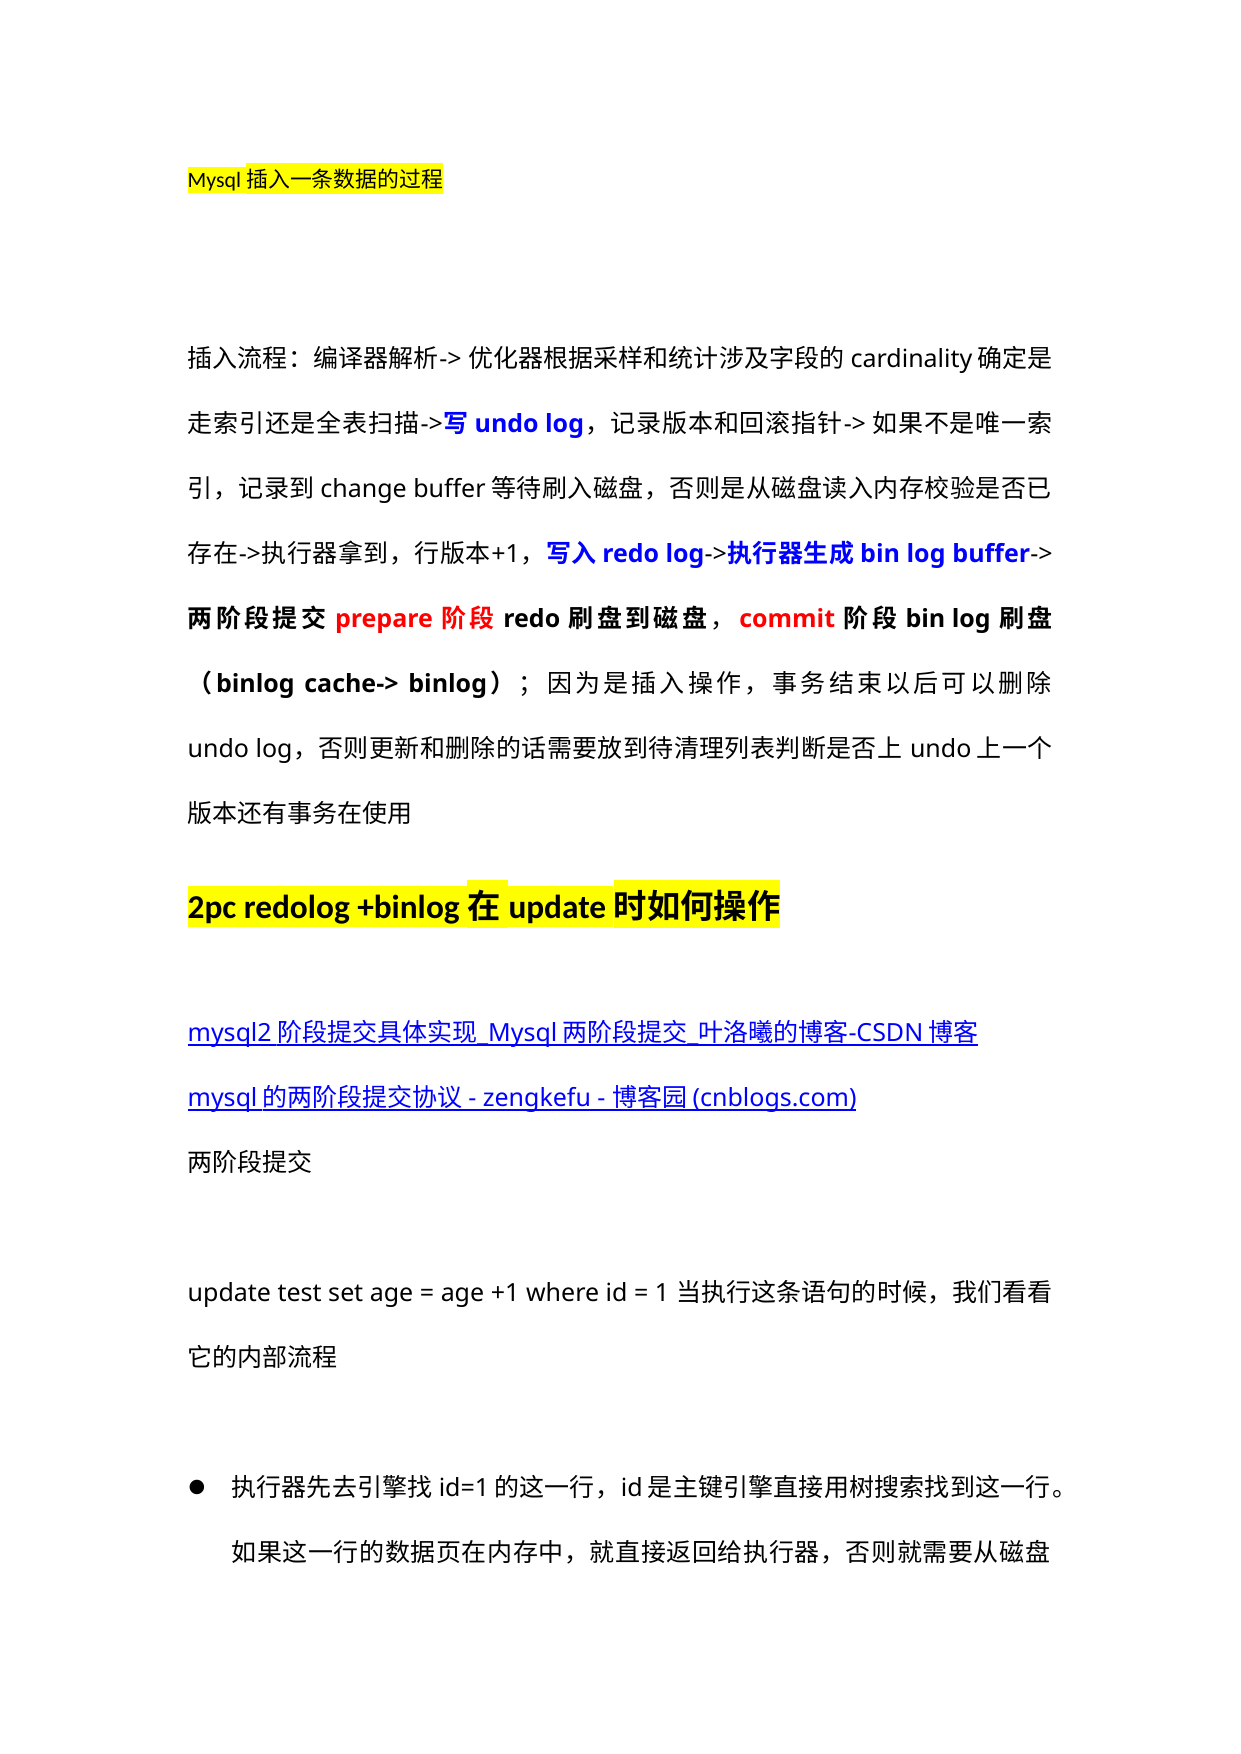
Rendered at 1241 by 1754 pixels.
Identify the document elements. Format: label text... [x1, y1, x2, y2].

text 插入流程：编译器解析-> 优化器根据采样和统计涉及字段的cardinality确定是走索引还是全表扫描->写undo log，记录版本和回滚指针-> 如果不是唯一索引，记录到change buffer等待刷入磁盘，否则是从磁盘读入内存校验是否已存在->执行器拿到，行版本+1，写入redo log->执行器生成bin log buffer->两阶段提交prepare阶段redo刷盘到磁盘，commit阶段bin log刷盘（binlog cache-> binlog）；因为是插入操作，事务结束以后可以删除undo log，否则更新和删除的话需要放到待清理列表判断是否上undo上一个版本还有事务在使用 [187, 194, 1053, 844]
text 两阶段提交 [187, 1128, 1053, 1193]
text mysql2阶段提交具体实现_Mysql两阶段提交_叶洛曦的博客-CSDN博客 [187, 998, 1053, 1063]
text update test set age = age +1 where id = 1 当执行这条语句的时候，我们看看它的内部流程 [187, 1258, 1053, 1388]
text Mysql 插入一条数据的过程 [187, 162, 1053, 194]
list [187, 1453, 1053, 1583]
text mysql的两阶段提交协议 - zengkefu - 博客园 (cnblogs.com) [187, 1063, 1053, 1128]
subtitle 2pc redolog +binlog 在 update 时如何操作 [187, 872, 1053, 937]
